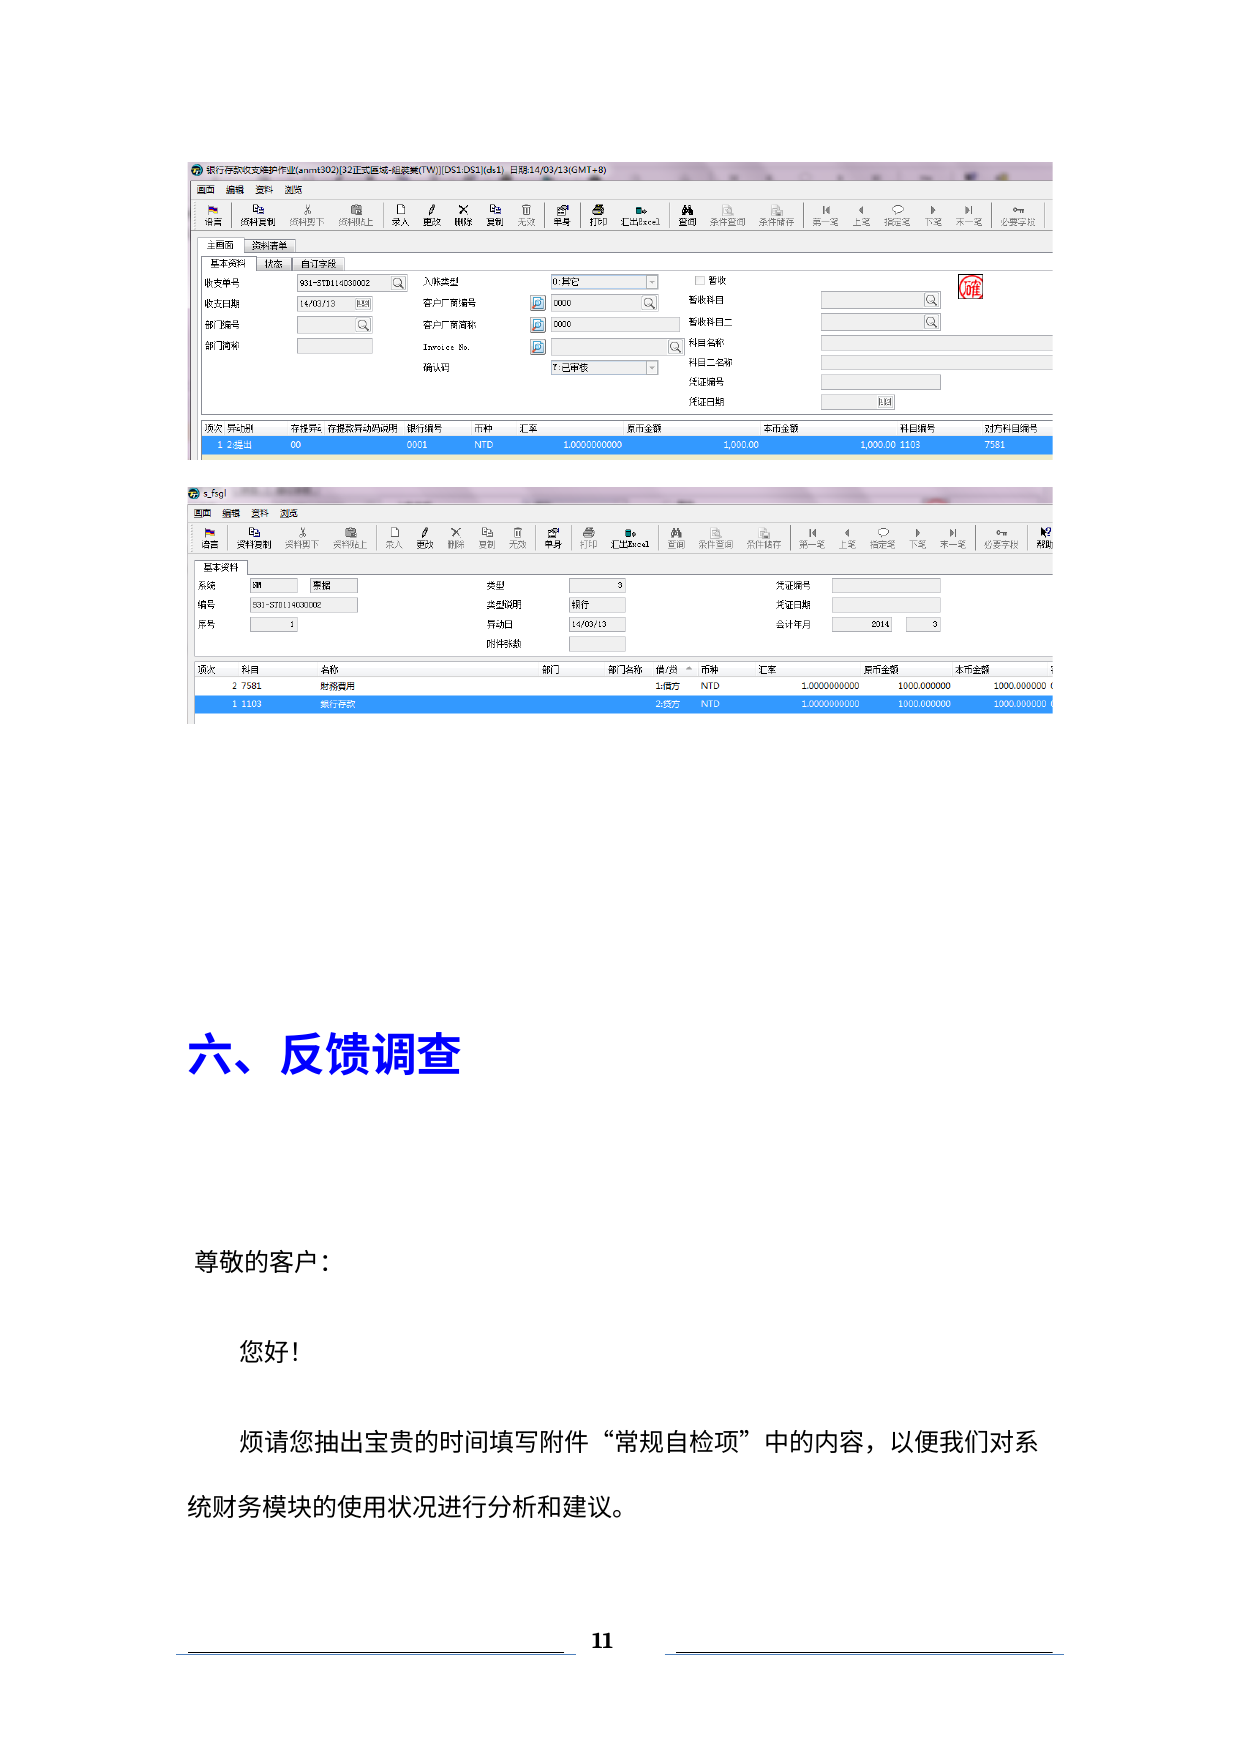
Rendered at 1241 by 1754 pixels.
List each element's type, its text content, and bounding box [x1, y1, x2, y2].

text 尊敬的客户： [187, 1228, 1053, 1293]
text 烦请您抽出宝贵的时间填写附件“常规自检项”中的内容，以便我们对系统财务模块的使用状况进行分析和建议。 [187, 1408, 1053, 1538]
picture [187, 487, 1053, 724]
text 您好！ [187, 1318, 1053, 1383]
picture [187, 162, 1053, 460]
